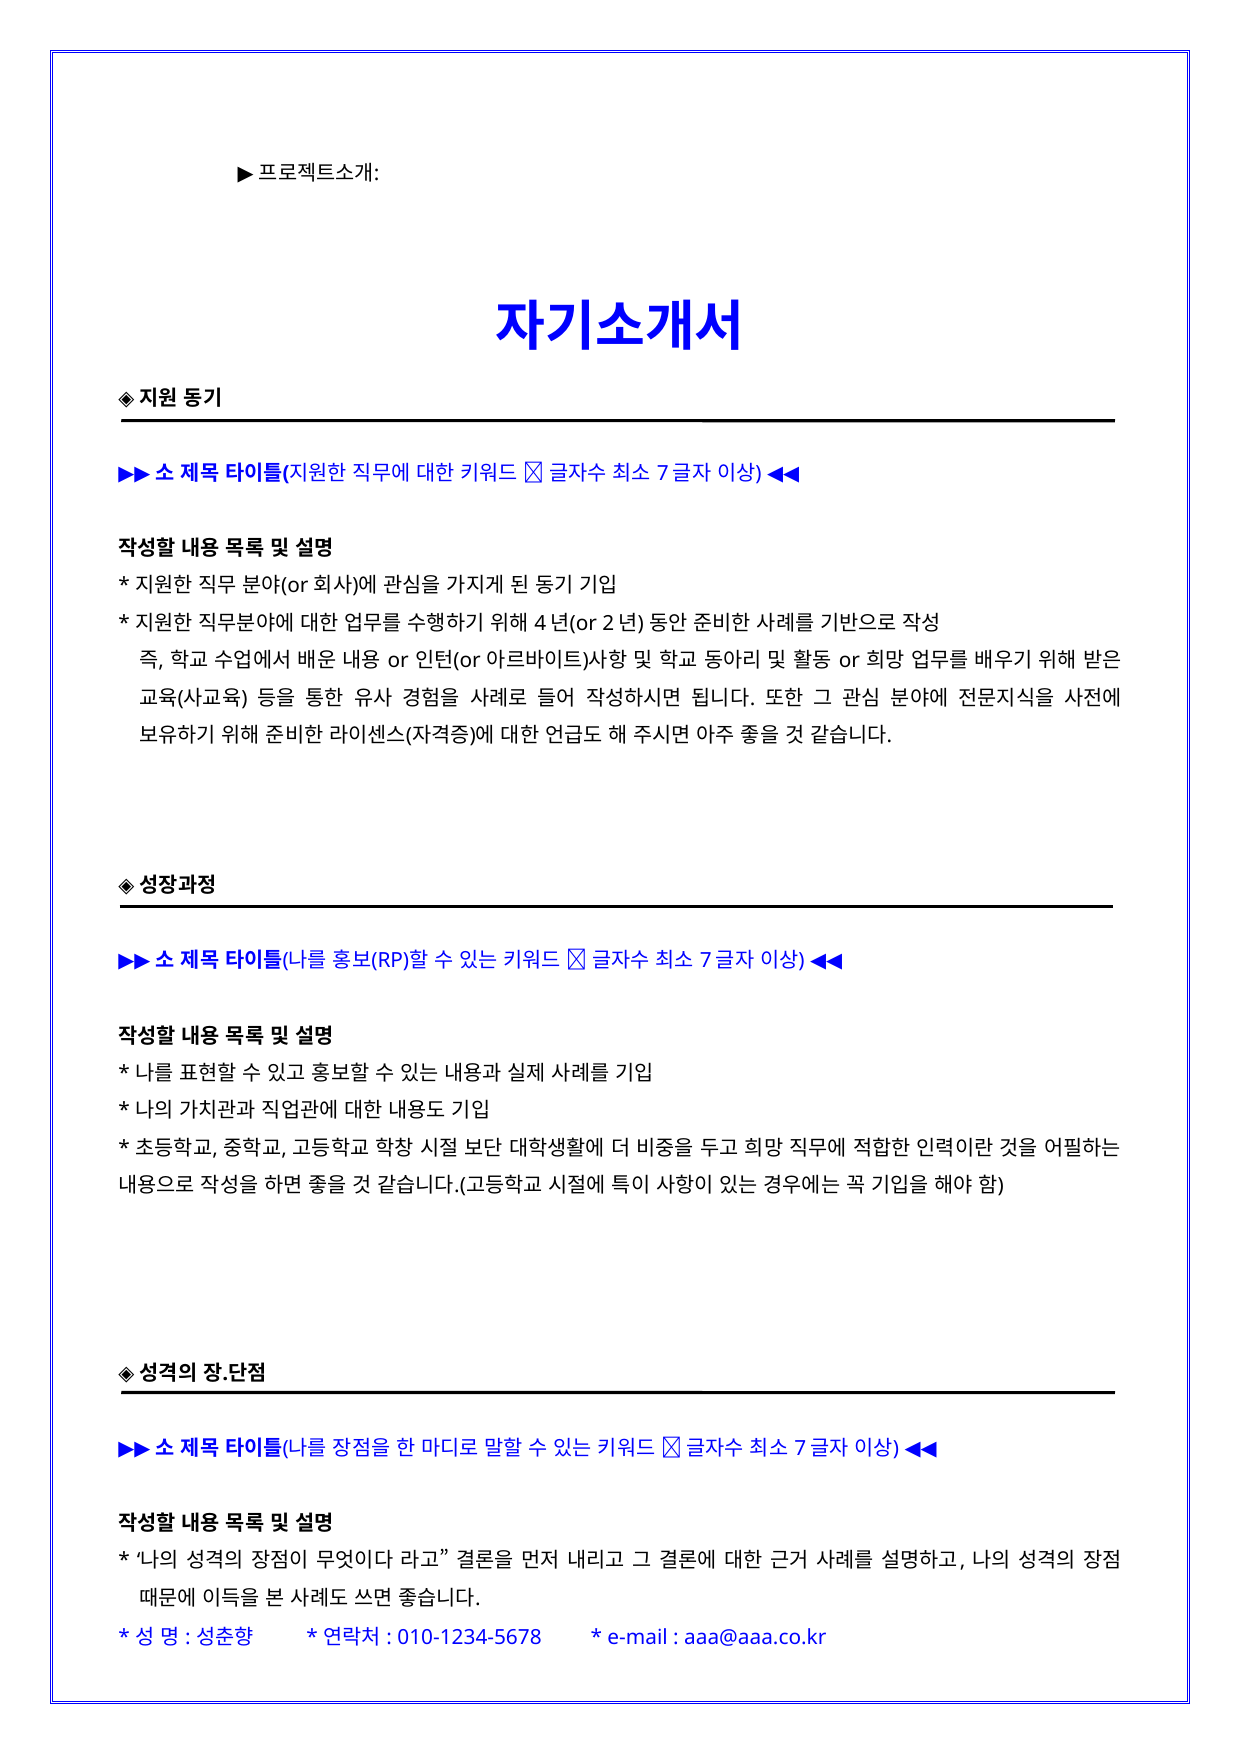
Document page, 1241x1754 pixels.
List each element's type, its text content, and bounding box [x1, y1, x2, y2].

text ◈ 성장과정 [118, 865, 1122, 903]
text 작성할 내용 목록 및 설명 [118, 528, 1122, 565]
text * ‘나의 성격의 장점이 무엇이다 라고” 결론을 먼저 내리고 그 결론에 대한 근거 사례를 설명하고, 나의 성격의 장점 때문에 이득을 본 사례도 쓰면 좋습니다. [118, 1540, 1122, 1615]
text ◈ 성격의 장.단점 [118, 1353, 1122, 1390]
text ◈ 지원 동기 [118, 378, 1122, 415]
text ▶▶ 소 제목 타이틀(나를 홍보(RP)할 수 있는 키워드 글자수 최소 7글자 이상) ◀◀ [118, 940, 1122, 978]
text * 나를 표현할 수 있고 홍보할 수 있는 내용과 실제 사례를 기입 [118, 1053, 1122, 1090]
text 자기소개서 [118, 265, 1122, 378]
text * 초등학교, 중학교, 고등학교 학창 시절 보단 대학생활에 더 비중을 두고 희망 직무에 적합한 인력이란 것을 어필하는 내용으로 작성을 하면 좋을 것 같습니다.(고등학교 시절에 특이 사항이 있는 경우에는 꼭 기입을 해야 함) [118, 1128, 1122, 1203]
text ▶ 프로젝트소개: [118, 153, 1122, 190]
text * 지원한 직무분야에 대한 업무를 수행하기 위해 4년(or 2년) 동안 준비한 사례를 기반으로 작성 즉, 학교 수업에서 배운 내용 or 인턴(or 아르바이트)사항 및 학교 동아리 및 활동 or 희망 업무를 배우기 위해 받은 교육(사교육) 등을 통한 유사 경험을 사례로 들어 작성하시면 됩니다. 또한 그 관심 분야에 전문지식을 사전에 보유하기 위해 준비한 라이센스(자격증)에 대한 언급도 해 주시면 아주 좋을 것 같습니다. [118, 603, 1122, 753]
text * 나의 가치관과 직업관에 대한 내용도 기입 [118, 1090, 1122, 1128]
text ▶▶ 소 제목 타이틀(지원한 직무에 대한 키워드 글자수 최소 7글자 이상) ◀◀ [118, 453, 1122, 490]
text * 지원한 직무 분야(or 회사)에 관심을 가지게 된 동기 기입 [118, 565, 1122, 603]
text 작성할 내용 목록 및 설명 [118, 1503, 1122, 1540]
text 작성할 내용 목록 및 설명 [118, 1015, 1122, 1053]
text ▶▶ 소 제목 타이틀(나를 장점을 한 마디로 말할 수 있는 키워드 글자수 최소 7글자 이상) ◀◀ [118, 1428, 1122, 1465]
